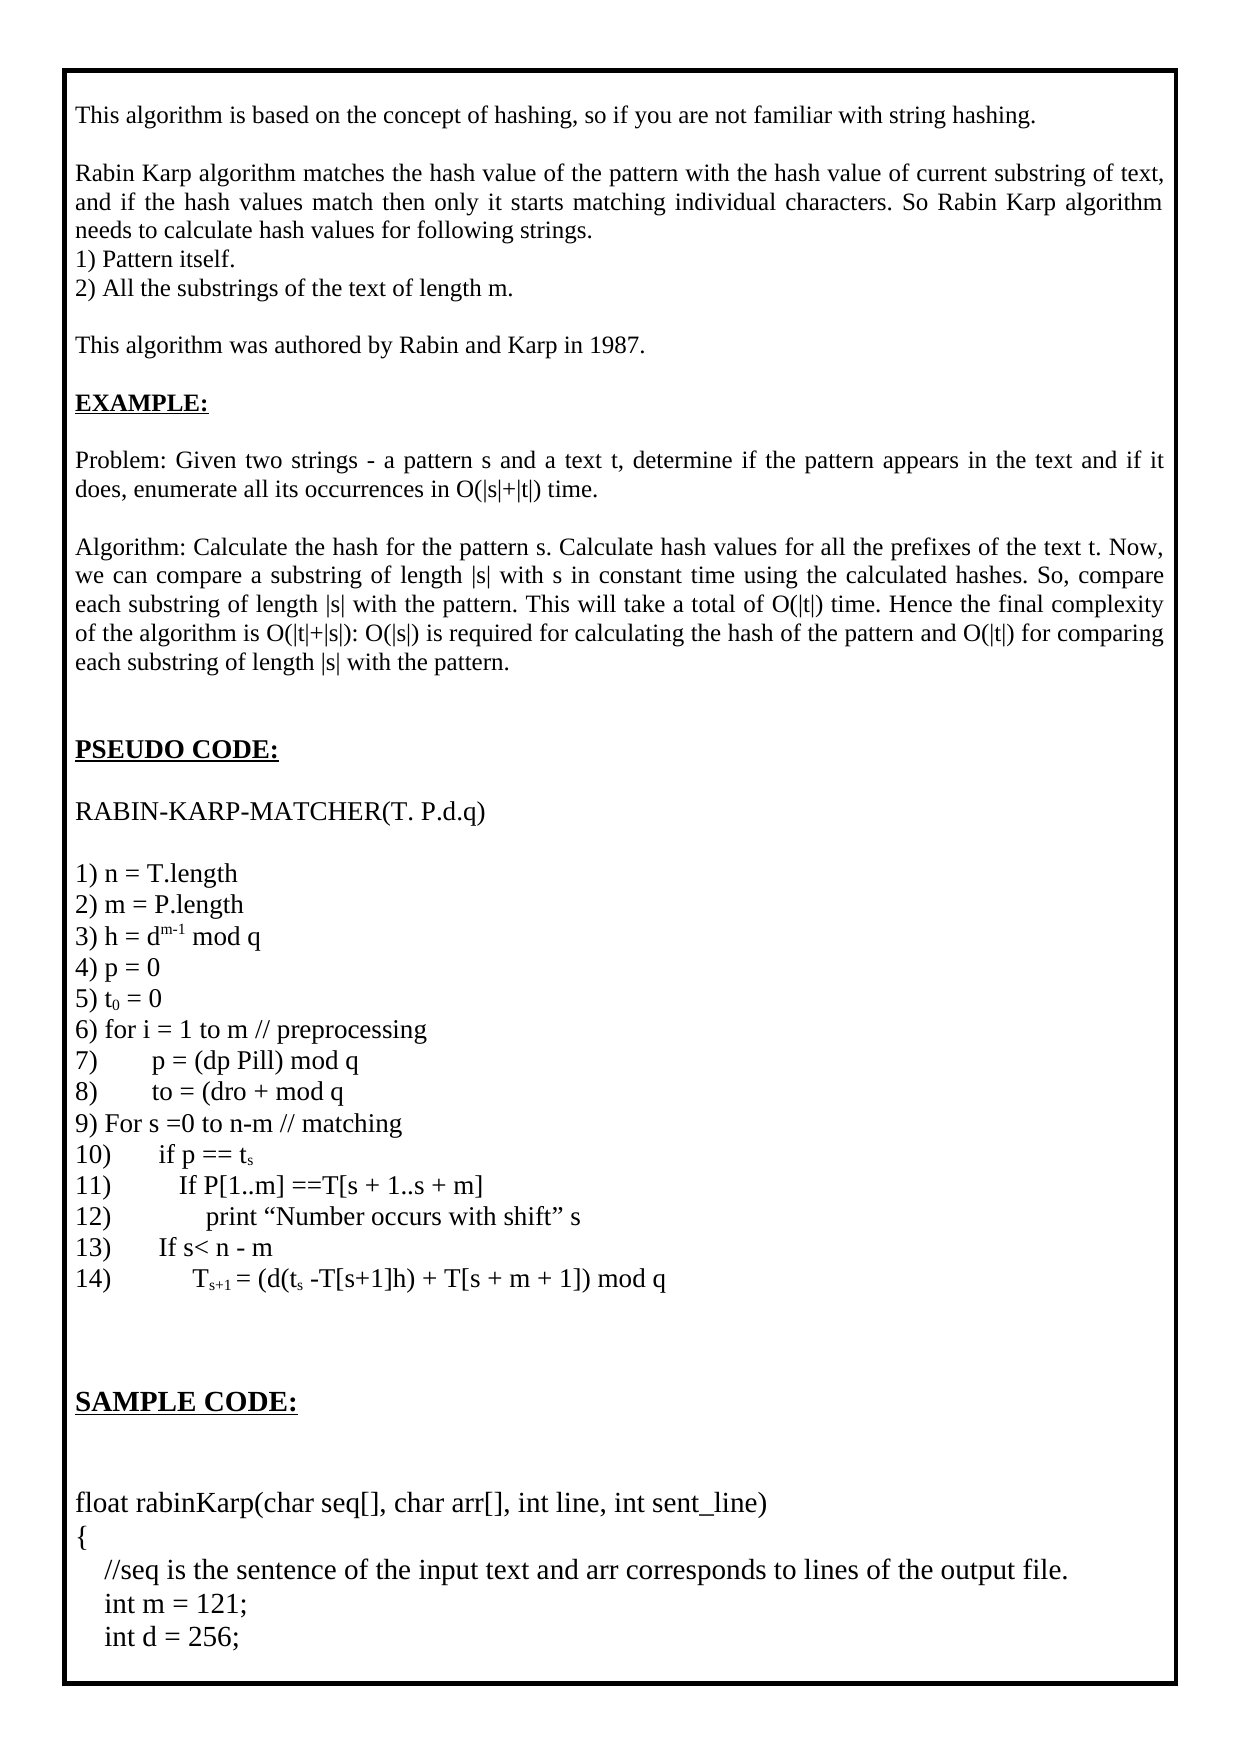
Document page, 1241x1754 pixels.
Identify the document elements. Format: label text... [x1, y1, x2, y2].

text RABIN-KARP-MATCHER(T. P.d.q) [75, 795, 1165, 826]
text int d = 256; [75, 1619, 1165, 1653]
list p = 0 [75, 951, 1165, 982]
text PSEUDO CODE: [75, 733, 1165, 764]
text 1) Pattern itself. [75, 244, 1165, 273]
list If P[1..m] ==T[s + 1..s + m] [75, 1169, 1165, 1200]
list for i = 1 to m // preprocessing [75, 1013, 1165, 1044]
text float rabinKarp(char seq[], char arr[], int line, int sent_line) [75, 1485, 1165, 1519]
list For s =0 to n-m // matching [75, 1107, 1165, 1138]
text EXAMPLE: [75, 388, 1165, 417]
text Problem: Given two strings - a pattern s and a text t, determine if the pattern appears in the text and if it does, enumerate all its occurrences in O(|s|+|t|) time. [75, 445, 1165, 503]
text This algorithm was authored by Rabin and Karp in 1987. [75, 330, 1165, 359]
list n = T.length [75, 857, 1165, 889]
list if p == ts [75, 1138, 1165, 1169]
text SAMPLE CODE: [75, 1384, 1165, 1418]
text int m = 121; [75, 1586, 1165, 1619]
list print “Number occurs with shift” s [75, 1200, 1165, 1231]
list m = P.length [75, 889, 1165, 920]
list Ts+1 = (d(ts -T[s+1]h) + T[s + m + 1]) mod q [75, 1262, 1165, 1293]
text Algorithm: Calculate the hash for the pattern s. Calculate hash values for all the prefixes of the text t. Now, we can compare a substring of length |s| with s in constant time using the calculated hashes. So, compare each substring of length |s| with the pattern. This will take a total of O(|t|) time. Hence the final complexity of the algorithm is O(|t|+|s|): O(|s|) is required for calculating the hash of the pattern and O(|t|) for comparing each substring of length |s| with the pattern. [75, 532, 1165, 675]
text //seq is the sentence of the input text and arr corresponds to lines of the output file. [75, 1552, 1165, 1586]
list p = (dp Pill) mod q [75, 1044, 1165, 1076]
list t0 = 0 [75, 982, 1165, 1013]
list If s< n - m [75, 1231, 1165, 1262]
list to = (dro + mod q [75, 1076, 1165, 1107]
text Rabin Karp algorithm matches the hash value of the pattern with the hash value of current substring of text, and if the hash values match then only it starts matching individual characters. So Rabin Karp algorithm needs to calculate hash values for following strings. [75, 158, 1165, 244]
list h = dm-1 mod q [75, 920, 1165, 951]
text 2) All the substrings of the text of length m. [75, 273, 1165, 302]
text { [75, 1519, 1165, 1552]
text This algorithm is based on the concept of hashing, so if you are not familiar with string hashing. [75, 100, 1165, 129]
